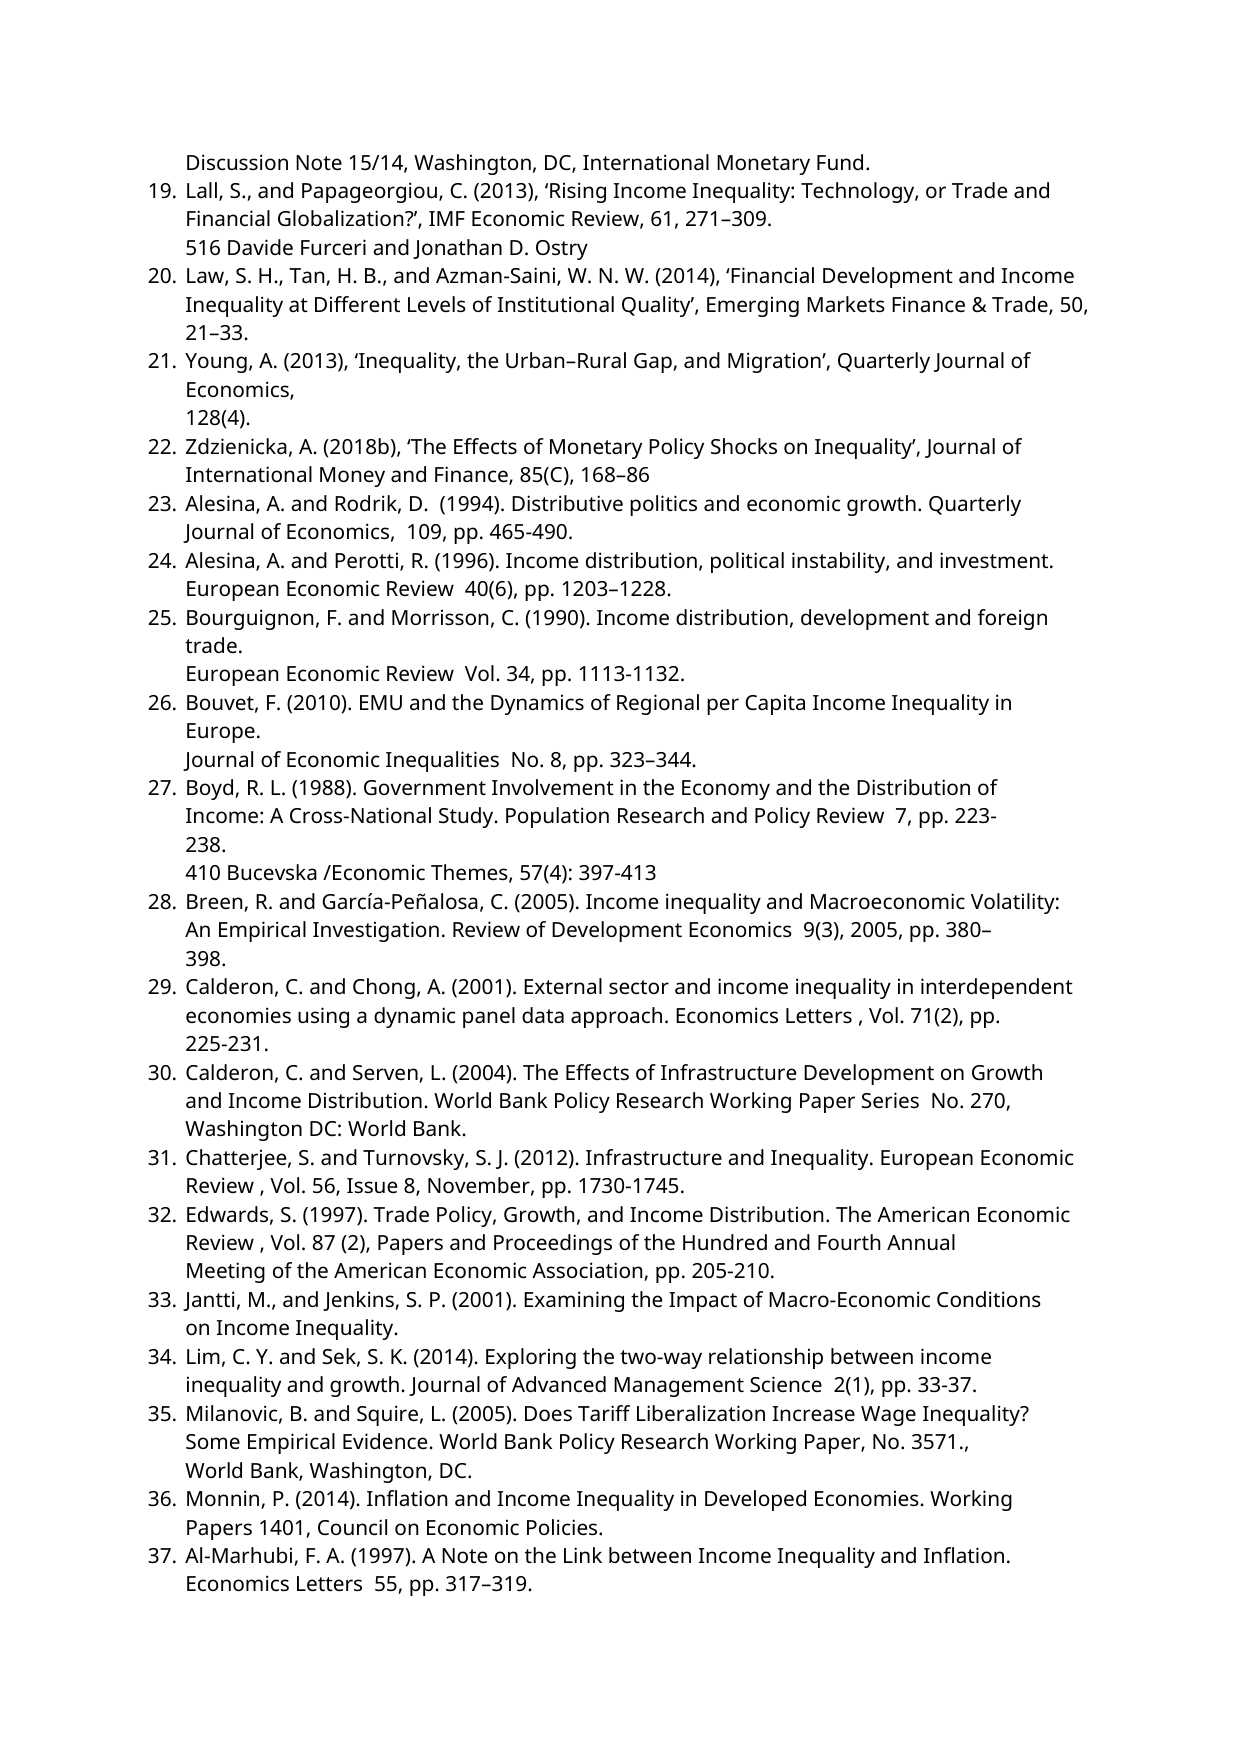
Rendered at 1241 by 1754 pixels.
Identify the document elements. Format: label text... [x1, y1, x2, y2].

list Papers 1401, Council on Economic Policies. [185, 1513, 1093, 1541]
list Alesina, A. and Perotti, R. (1996). Income distribution, political instability, and investment. [148, 546, 1093, 574]
list European Economic Review Vol. 34, pp. 1113-1132. [185, 659, 1093, 688]
list Meeting of the American Economic Association, pp. 205-210. [185, 1257, 1093, 1285]
list Financial Globalization?’, IMF Economic Review, 61, 271–309. [185, 204, 1093, 233]
list Calderon, C. and Chong, A. (2001). External sector and income inequality in interdependent [148, 972, 1093, 1001]
list Some Empirical Evidence. World Bank Policy Research Working Paper, No. 3571., [185, 1427, 1093, 1456]
list inequality and growth. Journal of Advanced Management Science 2(1), pp. 33-37. [185, 1370, 1093, 1399]
list on Income Inequality. [185, 1313, 1093, 1342]
list 398. [185, 944, 1093, 972]
list Law, S. H., Tan, H. B., and Azman-Saini, W. N. W. (2014), ‘Financial Development and Income [148, 261, 1093, 290]
list Washington DC: World Bank. [185, 1114, 1093, 1143]
list 238. [185, 830, 1093, 858]
list Review , Vol. 87 (2), Papers and Proceedings of the Hundred and Fourth Annual [185, 1228, 1093, 1257]
list Journal of Economic Inequalities No. 8, pp. 323–344. [185, 745, 1093, 773]
list and Income Distribution. World Bank Policy Research Working Paper Series No. 270, [185, 1086, 1093, 1114]
list Income: A Cross-National Study. Population Research and Policy Review 7, pp. 223- [185, 802, 1093, 830]
list Calderon, C. and Serven, L. (2004). The Effects of Infrastructure Development on Growth [148, 1058, 1093, 1086]
list Lim, C. Y. and Sek, S. K. (2014). Exploring the two-way relationship between income [148, 1342, 1093, 1370]
list Jantti, M., and Jenkins, S. P. (2001). Examining the Impact of Macro-Economic Conditions [148, 1285, 1093, 1313]
list Inequality at Different Levels of Institutional Quality’, Emerging Markets Finance & Trade, 50, [185, 290, 1093, 318]
list Bouvet, F. (2010). EMU and the Dynamics of Regional per Capita Income Inequality in Europe. [148, 688, 1093, 745]
list Breen, R. and García-Peñalosa, C. (2005). Income inequality and Macroeconomic Volatility: [148, 887, 1093, 915]
list International Money and Finance, 85(C), 168–86 [185, 460, 1093, 489]
list 516 Davide Furceri and Jonathan D. Ostry [185, 233, 1093, 261]
list Monnin, P. (2014). Inflation and Income Inequality in Developed Economies. Working [148, 1484, 1093, 1513]
list Bourguignon, F. and Morrisson, C. (1990). Income distribution, development and foreign trade. [148, 603, 1093, 659]
list economies using a dynamic panel data approach. Economics Letters , Vol. 71(2), pp. [185, 1001, 1093, 1029]
list Economics Letters 55, pp. 317–319. [185, 1569, 1093, 1598]
list 410 Bucevska /Economic Themes, 57(4): 397-413 [185, 858, 1093, 887]
list 21–33. [185, 318, 1093, 347]
list Chatterjee, S. and Turnovsky, S. J. (2012). Infrastructure and Inequality. European Economic [148, 1143, 1093, 1171]
list Zdzienicka, A. (2018b), ‘The Effects of Monetary Policy Shocks on Inequality’, Journal of [148, 432, 1093, 460]
list An Empirical Investigation. Review of Development Economics 9(3), 2005, pp. 380– [185, 915, 1093, 944]
list Al-Marhubi, F. A. (1997). A Note on the Link between Income Inequality and Inflation. [148, 1541, 1093, 1569]
list Discussion Note 15/14, Washington, DC, International Monetary Fund. [185, 148, 1093, 176]
list Journal of Economics, 109, pp. 465-490. [185, 517, 1093, 546]
list Alesina, A. and Rodrik, D. (1994). Distributive politics and economic growth. Quarterly [148, 489, 1093, 517]
list Lall, S., and Papageorgiou, C. (2013), ‘Rising Income Inequality: Technology, or Trade and [148, 176, 1093, 204]
list Milanovic, B. and Squire, L. (2005). Does Tariff Liberalization Increase Wage Inequality? [148, 1399, 1093, 1427]
list 128(4). [185, 403, 1093, 432]
list Review , Vol. 56, Issue 8, November, pp. 1730-1745. [185, 1171, 1093, 1200]
list Young, A. (2013), ‘Inequality, the Urban–Rural Gap, and Migration’, Quarterly Journal of Economics, [148, 347, 1093, 403]
list 225-231. [185, 1029, 1093, 1058]
list European Economic Review 40(6), pp. 1203–1228. [185, 574, 1093, 603]
list Boyd, R. L. (1988). Government Involvement in the Economy and the Distribution of [148, 773, 1093, 802]
list Edwards, S. (1997). Trade Policy, Growth, and Income Distribution. The American Economic [148, 1200, 1093, 1228]
list World Bank, Washington, DC. [185, 1456, 1093, 1484]
